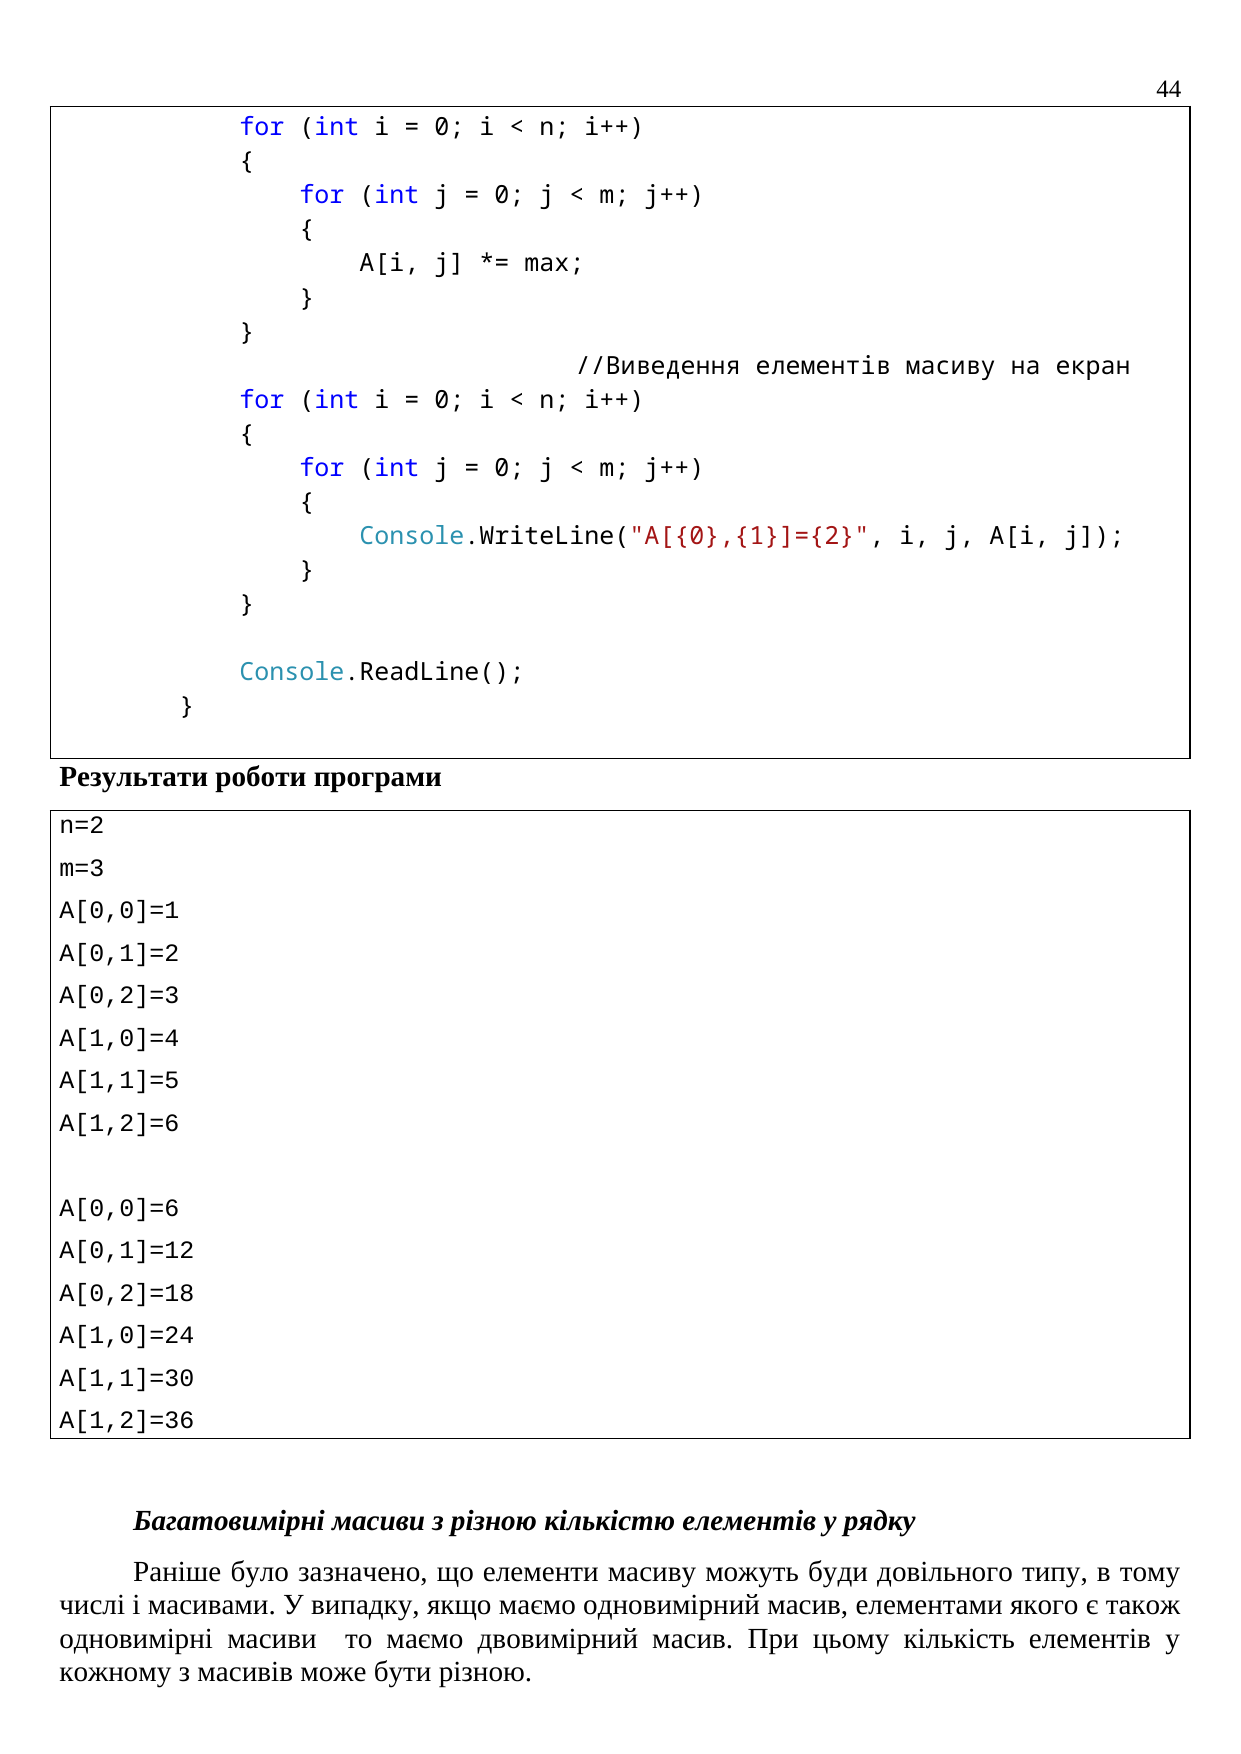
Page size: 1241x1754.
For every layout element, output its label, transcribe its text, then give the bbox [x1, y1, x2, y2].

text //Виведення елементів масиву на екран [59, 347, 1181, 381]
text { [59, 211, 1181, 245]
text A[i, j] *= max; [59, 245, 1181, 279]
text } [59, 279, 1181, 313]
text for (int j = 0; j < m; j++) [59, 177, 1181, 211]
text A[1,2]=36 [51, 1404, 1189, 1438]
text { [59, 415, 1181, 449]
text A[0,2]=18 [51, 1277, 1189, 1308]
text } [59, 552, 1181, 586]
text Багатовимірні масиви з різною кількістю елементів у рядку [59, 1503, 1181, 1537]
text } [59, 313, 1181, 347]
text { [59, 483, 1181, 518]
text Раніше було зазначено, що елементи масиву можуть буди довільного типу, в тому числі і масивами. У випадку, якщо маємо одновимірний масив, елементами якого є також одновимірні масиви то маємо двовимірний масив. При цьому кількість елементів у кожному з масивів може бути різною. [59, 1554, 1181, 1688]
text Console.WriteLine("A[{0},{1}]={2}", i, j, A[i, j]); [59, 518, 1181, 552]
text for (int i = 0; i < n; i++) [59, 381, 1181, 415]
text n=2 [51, 811, 1189, 841]
text m=3 [51, 852, 1189, 883]
text A[1,1]=5 [51, 1064, 1189, 1096]
text A[0,1]=12 [51, 1234, 1189, 1266]
text A[1,0]=24 [51, 1319, 1189, 1351]
text A[1,0]=4 [51, 1022, 1189, 1053]
text Результати роботи програми [59, 759, 1181, 793]
text A[0,2]=3 [51, 979, 1189, 1011]
text A[0,0]=1 [51, 894, 1189, 926]
text A[1,1]=30 [51, 1362, 1189, 1393]
text } [59, 586, 1181, 620]
text { [59, 143, 1181, 177]
text for (int i = 0; i < n; i++) [51, 107, 1189, 143]
text A[0,0]=6 [51, 1192, 1189, 1223]
text } [59, 688, 1181, 722]
text Console.ReadLine(); [59, 654, 1181, 688]
text for (int j = 0; j < m; j++) [59, 449, 1181, 483]
text A[1,2]=6 [51, 1107, 1189, 1138]
text A[0,1]=2 [51, 937, 1189, 968]
